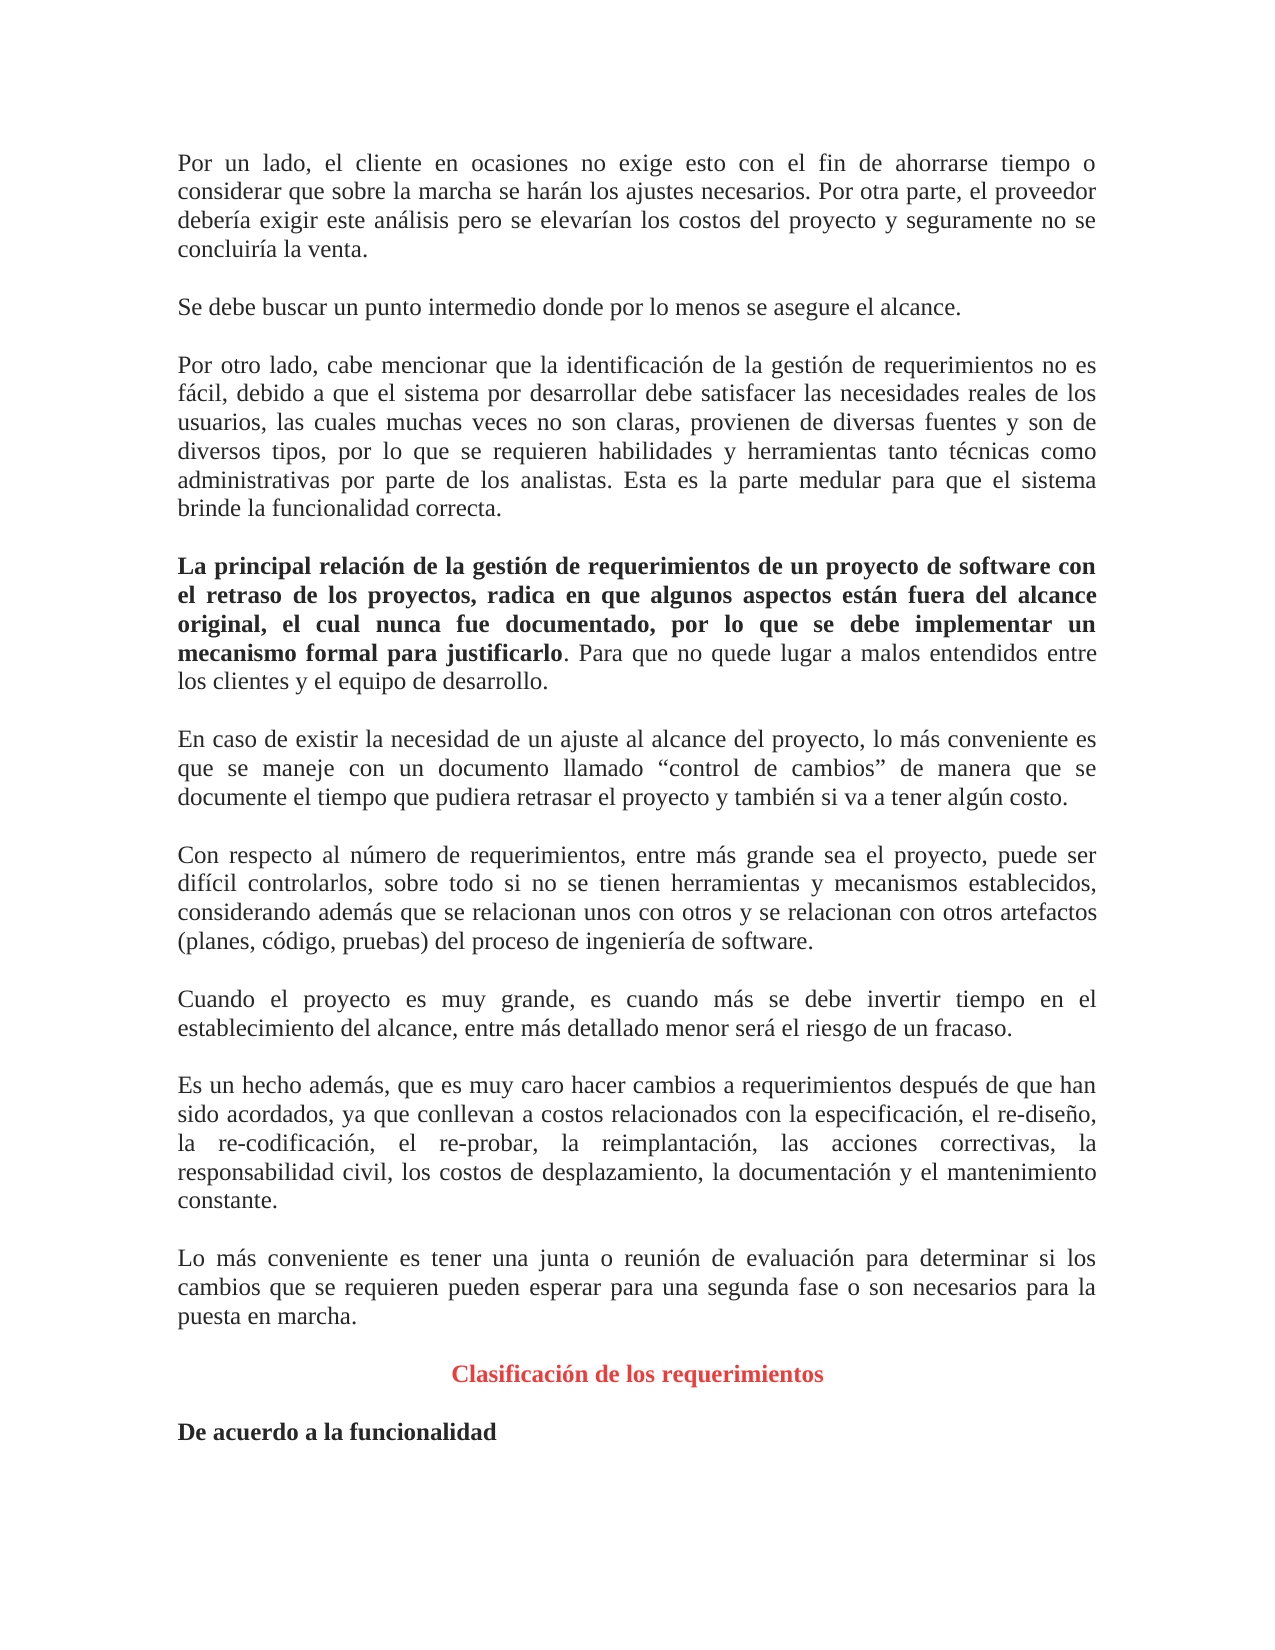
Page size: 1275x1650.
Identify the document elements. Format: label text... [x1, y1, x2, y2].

text Es un hecho además, que es muy caro hacer cambios a requerimientos después de que han sido acordados, ya que conllevan a costos relacionados con la especificación, el re-diseño, la re-codificación, el re-probar, la reimplantación, las acciones correctivas, la responsabilidad civil, los costos de desplazamiento, la documentación y el mantenimiento constante. [177, 1071, 1098, 1214]
text En caso de existir la necesidad de un ajuste al alcance del proyecto, lo más conveniente es que se maneje con un documento llamado “control de cambios” de manera que se documente el tiempo que pudiera retrasar el proyecto y también si va a tener algún costo. [177, 724, 1098, 811]
text Por un lado, el cliente en ocasiones no exige esto con el fin de ahorrarse tiempo o considerar que sobre la marcha se harán los ajustes necesarios. Por otra parte, el proveedor debería exigir este análisis pero se elevarían los costos del proyecto y seguramente no se concluiría la venta. [177, 148, 1098, 263]
text Por otro lado, cabe mencionar que la identificación de la gestión de requerimientos no es fácil, debido a que el sistema por desarrollar debe satisfacer las necesidades reales de los usuarios, las cuales muchas veces no son claras, provienen de diversas fuentes y son de diversos tipos, por lo que se requieren habilidades y herramientas tanto técnicas como administrativas por parte de los analistas. Esta es la parte medular para que el sistema brinde la funcionalidad correcta. [177, 350, 1098, 522]
text Con respecto al número de requerimientos, entre más grande sea el proyecto, puede ser difícil controlarlos, sobre todo si no se tienen herramientas y mecanismos establecidos, considerando además que se relacionan unos con otros y se relacionan con otros artefactos (planes, código, pruebas) del proceso de ingeniería de software. [177, 840, 1098, 955]
text Cuando el proyecto es muy grande, es cuando más se debe invertir tiempo en el establecimiento del alcance, entre más detallado menor será el riesgo de un fracaso. [177, 984, 1098, 1041]
text Se debe buscar un punto intermedio donde por lo menos se asegure el alcance. [177, 292, 1098, 321]
text Lo más conveniente es tener una junta o reunión de evaluación para determinar si los cambios que se requieren pueden esperar para una segunda fase o son necesarios para la puesta en marcha. [177, 1243, 1098, 1330]
text La principal relación de la gestión de requerimientos de un proyecto de software con el retraso de los proyectos, radica en que algunos aspectos están fuera del alcance original, el cual nunca fue documentado, por lo que se debe implementar un mecanismo formal para justificarlo. Para que no quede lugar a malos entendidos entre los clientes y el equipo de desarrollo. [177, 551, 1098, 695]
text Clasificación de los requerimientos [177, 1359, 1098, 1388]
text De acuerdo a la funcionalidad [177, 1417, 1098, 1446]
